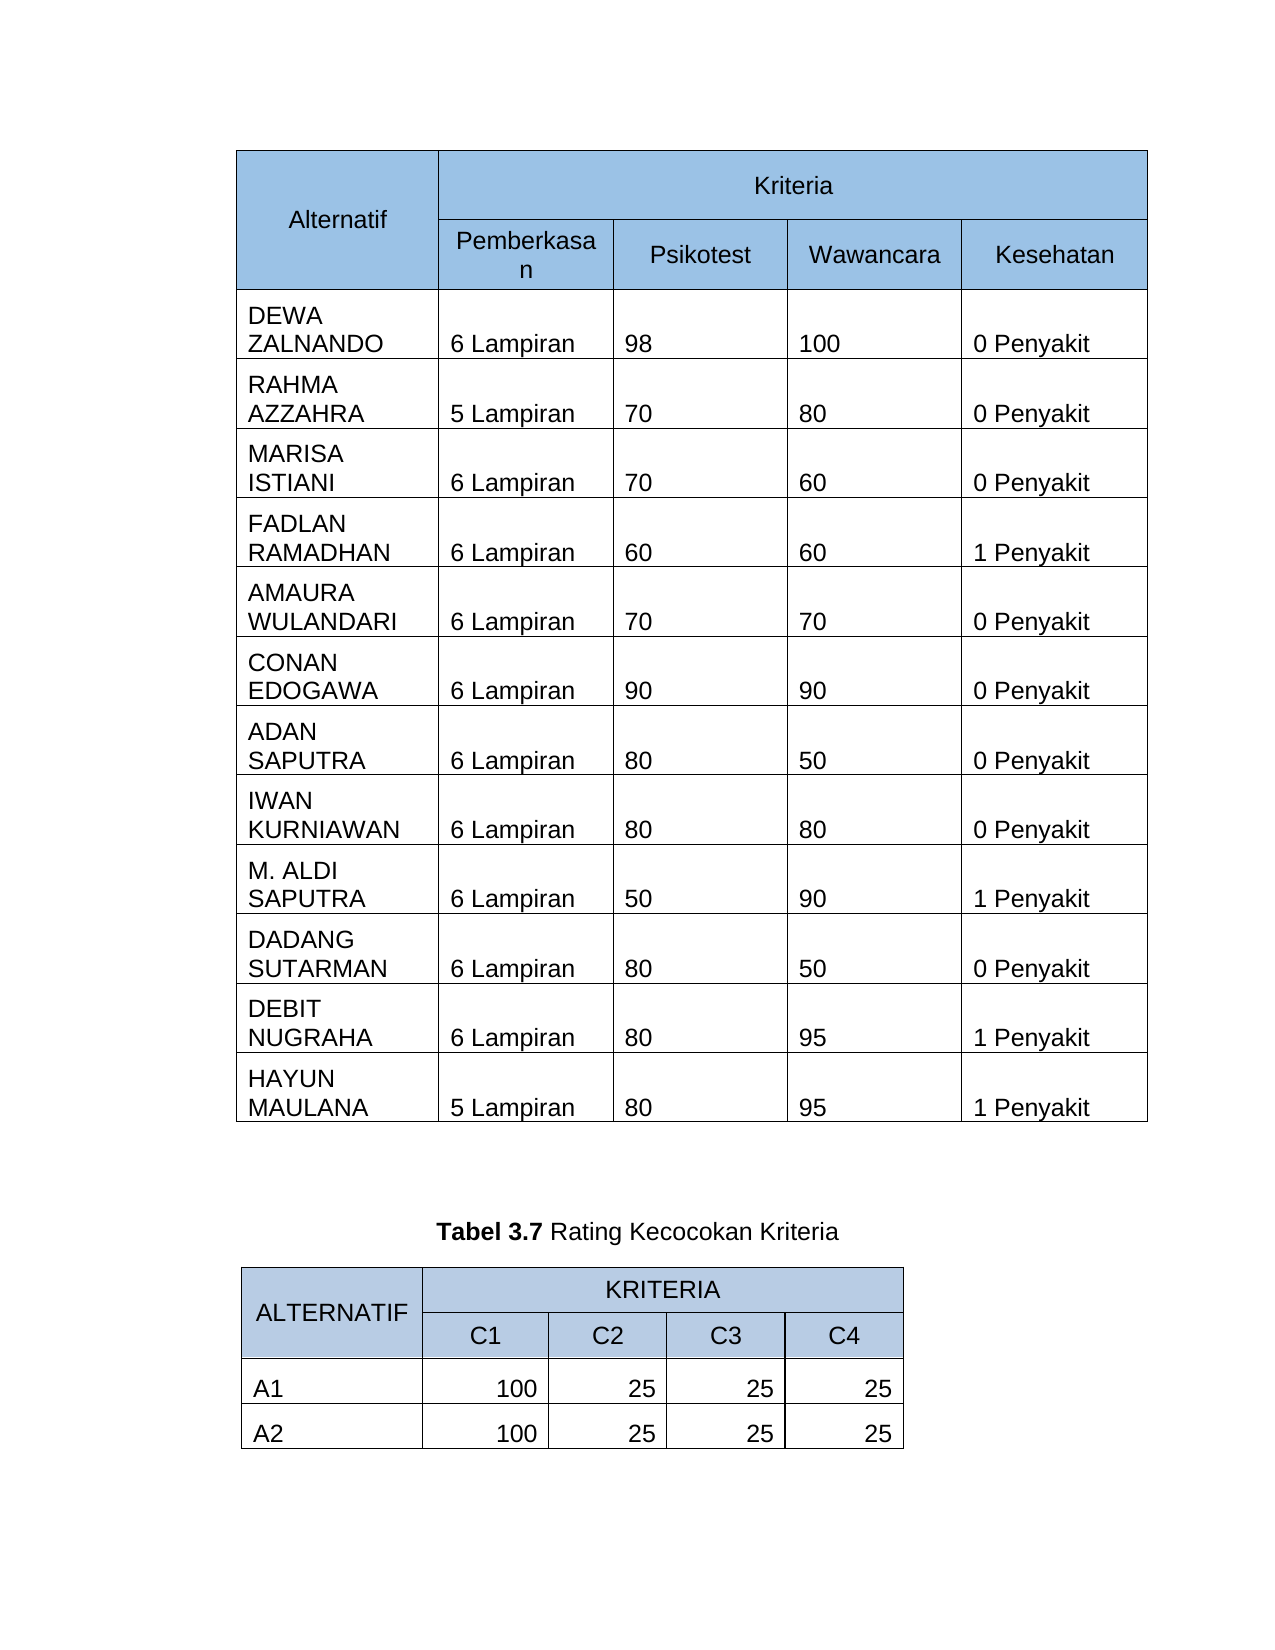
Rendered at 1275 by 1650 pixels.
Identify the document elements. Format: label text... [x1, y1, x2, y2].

table_cell 80 [788, 359, 961, 427]
table_cell DEWA ZALNANDO [237, 290, 438, 358]
table_cell RAHMA AZZAHRA [237, 359, 438, 427]
table_cell 0 Penyakit [962, 914, 1147, 982]
table_cell 6 Lampiran [439, 290, 613, 358]
table_cell 0 Penyakit [962, 359, 1147, 427]
table_cell 98 [614, 290, 787, 358]
table_cell AMAURA WULANDARI [237, 567, 438, 636]
table_cell 6 Lampiran [439, 637, 613, 705]
table_cell 80 [614, 1053, 787, 1121]
table_cell CONAN EDOGAWA [237, 637, 438, 705]
table_cell 25 [549, 1404, 666, 1448]
table_cell A2 [242, 1404, 422, 1448]
table_cell 90 [788, 637, 961, 705]
table_header ALTERNATIF [242, 1268, 422, 1357]
table_cell 25 [786, 1359, 903, 1403]
table_cell DADANG SUTARMAN [237, 914, 438, 982]
table_cell ADAN SAPUTRA [237, 706, 438, 774]
table_cell MARISA ISTIANI [237, 429, 438, 497]
table_cell 5 Lampiran [439, 1053, 613, 1121]
table_cell 50 [788, 706, 961, 774]
table_header KRITERIA [423, 1268, 903, 1312]
table_cell 60 [788, 498, 961, 566]
table_cell 100 [423, 1404, 548, 1448]
table_cell 80 [788, 775, 961, 844]
table_cell 0 Penyakit [962, 706, 1147, 774]
table_cell 6 Lampiran [439, 984, 613, 1052]
table_cell 80 [614, 984, 787, 1052]
table_cell 100 [788, 290, 961, 358]
table_cell 50 [788, 914, 961, 982]
table_cell 6 Lampiran [439, 429, 613, 497]
table_cell Wawancara [788, 220, 961, 289]
table_cell 100 [423, 1359, 548, 1403]
table_cell 0 Penyakit [962, 637, 1147, 705]
table_cell 6 Lampiran [439, 706, 613, 774]
table_cell DEBIT NUGRAHA [237, 984, 438, 1052]
table_cell Kesehatan [962, 220, 1147, 289]
table_cell 60 [788, 429, 961, 497]
table_cell 6 Lampiran [439, 567, 613, 636]
table_cell Alternatif [237, 151, 438, 289]
table_cell IWAN KURNIAWAN [237, 775, 438, 844]
table_cell 6 Lampiran [439, 775, 613, 844]
table_cell 25 [667, 1404, 784, 1448]
table_cell 50 [614, 845, 787, 913]
table_cell 80 [614, 706, 787, 774]
table_cell 6 Lampiran [439, 498, 613, 566]
table_cell 70 [614, 567, 787, 636]
table_cell 0 Penyakit [962, 775, 1147, 844]
table_cell 1 Penyakit [962, 1053, 1147, 1121]
table_cell Pemberkasan [439, 220, 613, 289]
table_cell 25 [549, 1359, 666, 1403]
table_cell Psikotest [614, 220, 787, 289]
table_cell 95 [788, 984, 961, 1052]
table_cell 90 [788, 845, 961, 913]
table_cell 1 Penyakit [962, 498, 1147, 566]
table_cell 90 [614, 637, 787, 705]
table_cell 5 Lampiran [439, 359, 613, 427]
table_cell 1 Penyakit [962, 845, 1147, 913]
table_cell C2 [549, 1313, 666, 1357]
table_cell HAYUN MAULANA [237, 1053, 438, 1121]
table_cell 0 Penyakit [962, 567, 1147, 636]
table_cell 95 [788, 1053, 961, 1121]
table_cell C3 [667, 1313, 784, 1357]
table_cell 0 Penyakit [962, 290, 1147, 358]
table_cell 25 [786, 1404, 903, 1448]
table_cell FADLAN RAMADHAN [237, 498, 438, 566]
table_cell 80 [614, 775, 787, 844]
table_cell 6 Lampiran [439, 845, 613, 913]
table_cell 60 [614, 498, 787, 566]
table_cell 1 Penyakit [962, 984, 1147, 1052]
table_cell 70 [614, 359, 787, 427]
table_cell 70 [614, 429, 787, 497]
table_cell Kriteria [439, 151, 1147, 219]
table_cell C1 [423, 1313, 548, 1357]
table_cell 25 [667, 1359, 784, 1403]
table_cell 0 Penyakit [962, 429, 1147, 497]
table_cell M. ALDI SAPUTRA [237, 845, 438, 913]
table_cell 6 Lampiran [439, 914, 613, 982]
table_cell A1 [242, 1359, 422, 1403]
table_cell 70 [788, 567, 961, 636]
text Tabel 3.7 Rating Kecocokan Kriteria [150, 1217, 1125, 1246]
table_cell C4 [786, 1313, 903, 1357]
table_cell 80 [614, 914, 787, 982]
